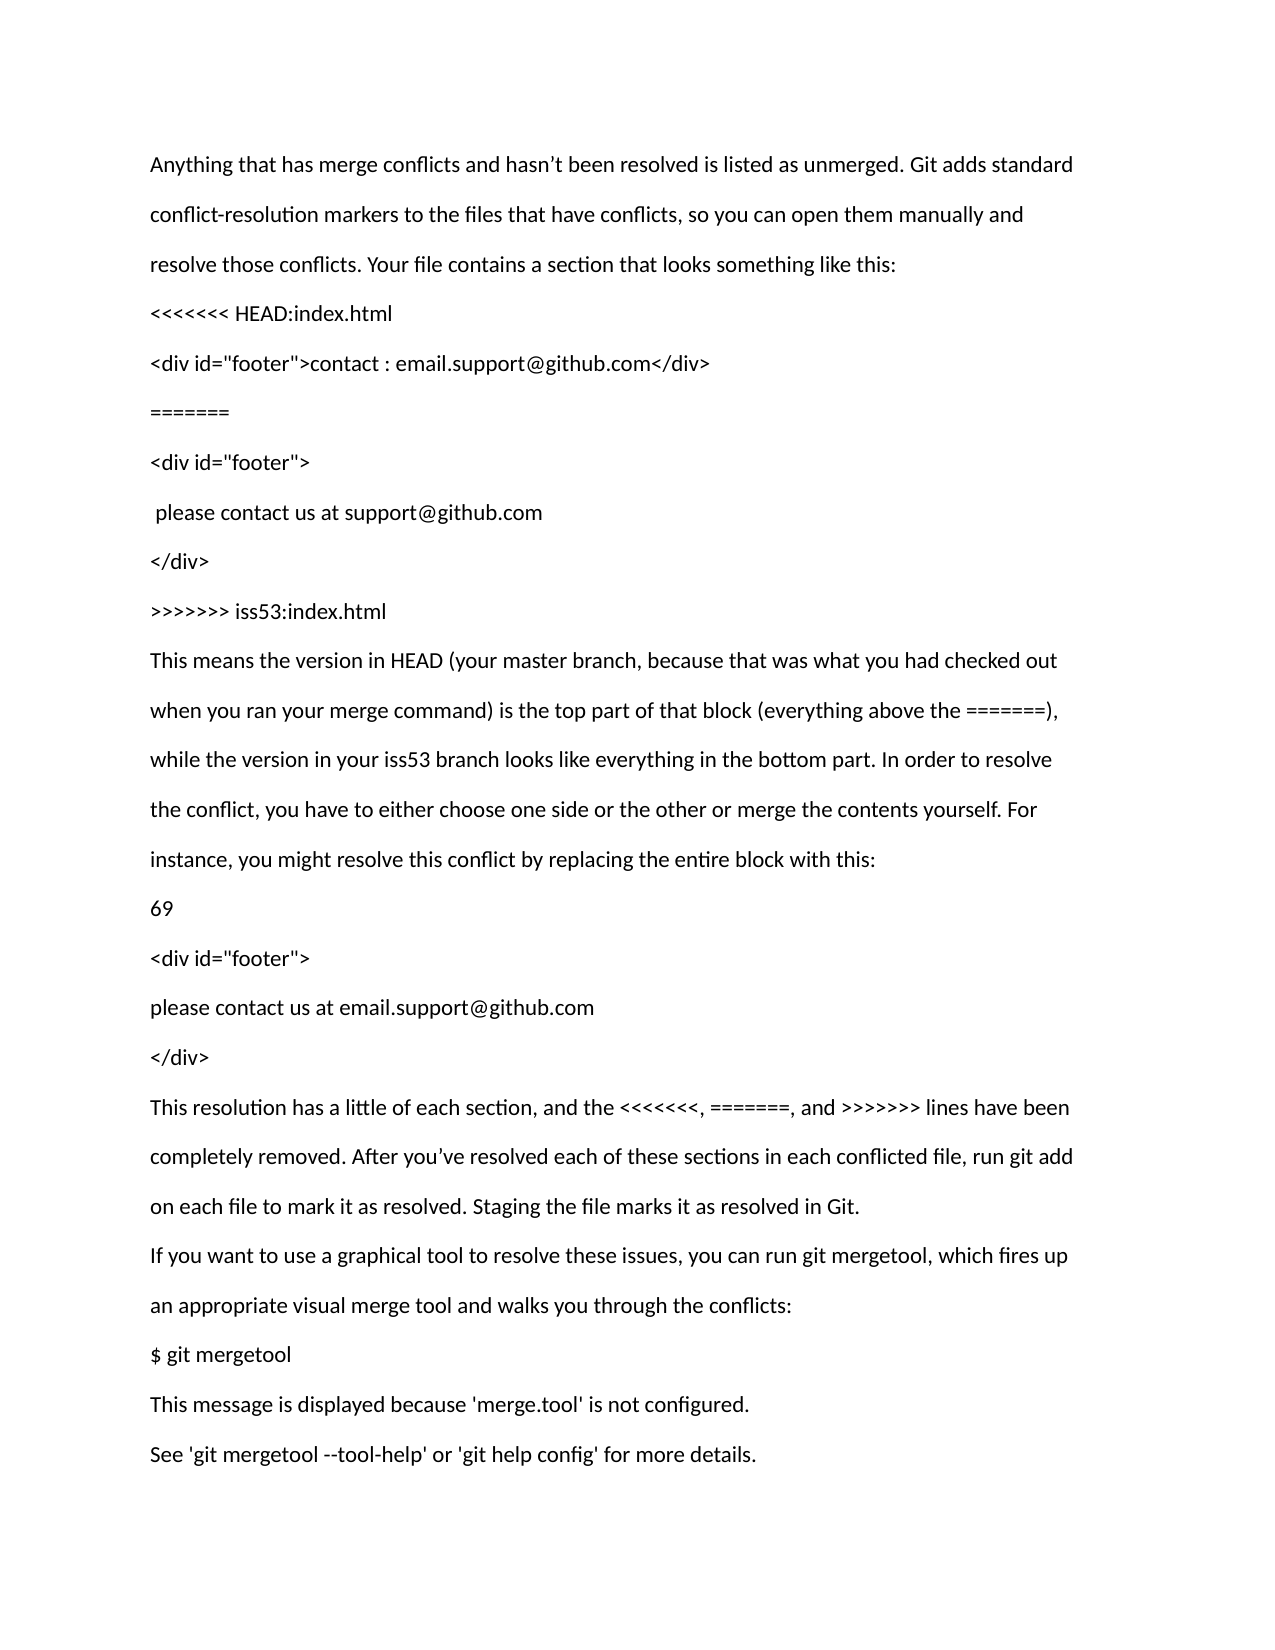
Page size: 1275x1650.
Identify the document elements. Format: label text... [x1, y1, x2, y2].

text resolve those conflicts. Your file contains a section that looks something like this: [150, 249, 1125, 278]
text >>>>>>> iss53:index.html [150, 596, 1125, 625]
text This message is displayed because 'merge.tool' is not configured. [150, 1389, 1125, 1418]
text conflict-resolution markers to the files that have conflicts, so you can open them manually and [150, 199, 1125, 228]
text while the version in your iss53 branch looks like everything in the bottom part. In order to resolve [150, 745, 1125, 774]
text please contact us at support@github.com [150, 497, 1125, 526]
text completely removed. After you’ve resolved each of these sections in each conflicted file, run git add [150, 1142, 1125, 1170]
text ======= [150, 398, 1125, 427]
text an appropriate visual merge tool and walks you through the conflicts: [150, 1290, 1125, 1319]
text </div> [150, 1042, 1125, 1071]
text <<<<<<< HEAD:index.html [150, 299, 1125, 327]
text <div id="footer">contact : email.support@github.com</div> [150, 348, 1125, 377]
text $ git mergetool [150, 1340, 1125, 1369]
text This resolution has a little of each section, and the <<<<<<<, =======, and >>>>>>> lines have been [150, 1092, 1125, 1121]
text please contact us at email.support@github.com [150, 993, 1125, 1022]
text <div id="footer"> [150, 943, 1125, 972]
text the conflict, you have to either choose one side or the other or merge the contents yourself. For [150, 794, 1125, 823]
text This means the version in HEAD (your master branch, because that was what you had checked out [150, 646, 1125, 674]
text See 'git mergetool --tool-help' or 'git help config' for more details. [150, 1439, 1125, 1468]
text <div id="footer"> [150, 447, 1125, 476]
text when you ran your merge command) is the top part of that block (everything above the =======), [150, 695, 1125, 724]
text </div> [150, 547, 1125, 575]
text instance, you might resolve this conflict by replacing the entire block with this: [150, 844, 1125, 873]
text 69 [150, 894, 1125, 922]
text Anything that has merge conflicts and hasn’t been resolved is listed as unmerged. Git adds standard [150, 150, 1125, 179]
text If you want to use a graphical tool to resolve these issues, you can run git mergetool, which fires up [150, 1241, 1125, 1269]
text on each file to mark it as resolved. Staging the file marks it as resolved in Git. [150, 1191, 1125, 1220]
